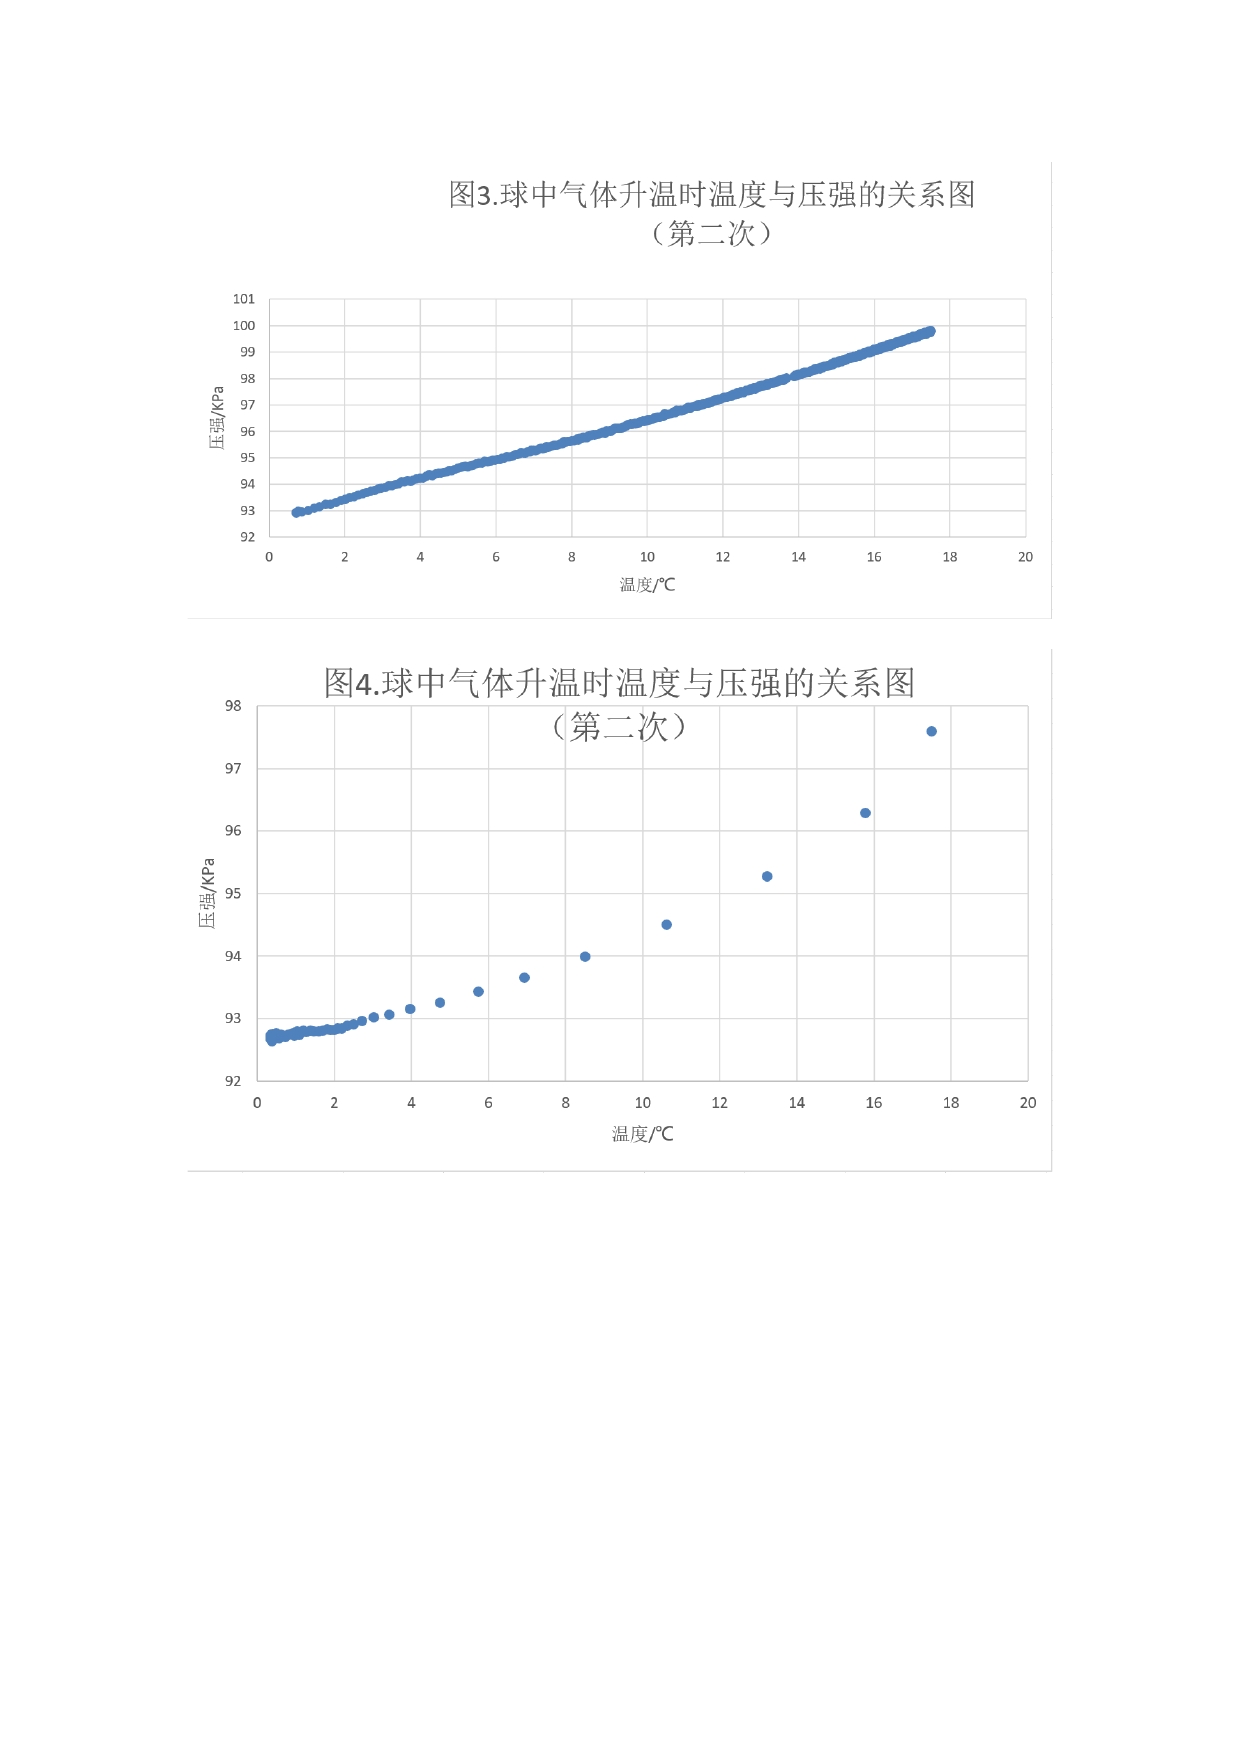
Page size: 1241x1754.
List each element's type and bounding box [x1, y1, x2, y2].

picture [187, 162, 1053, 619]
picture [187, 649, 1053, 1173]
